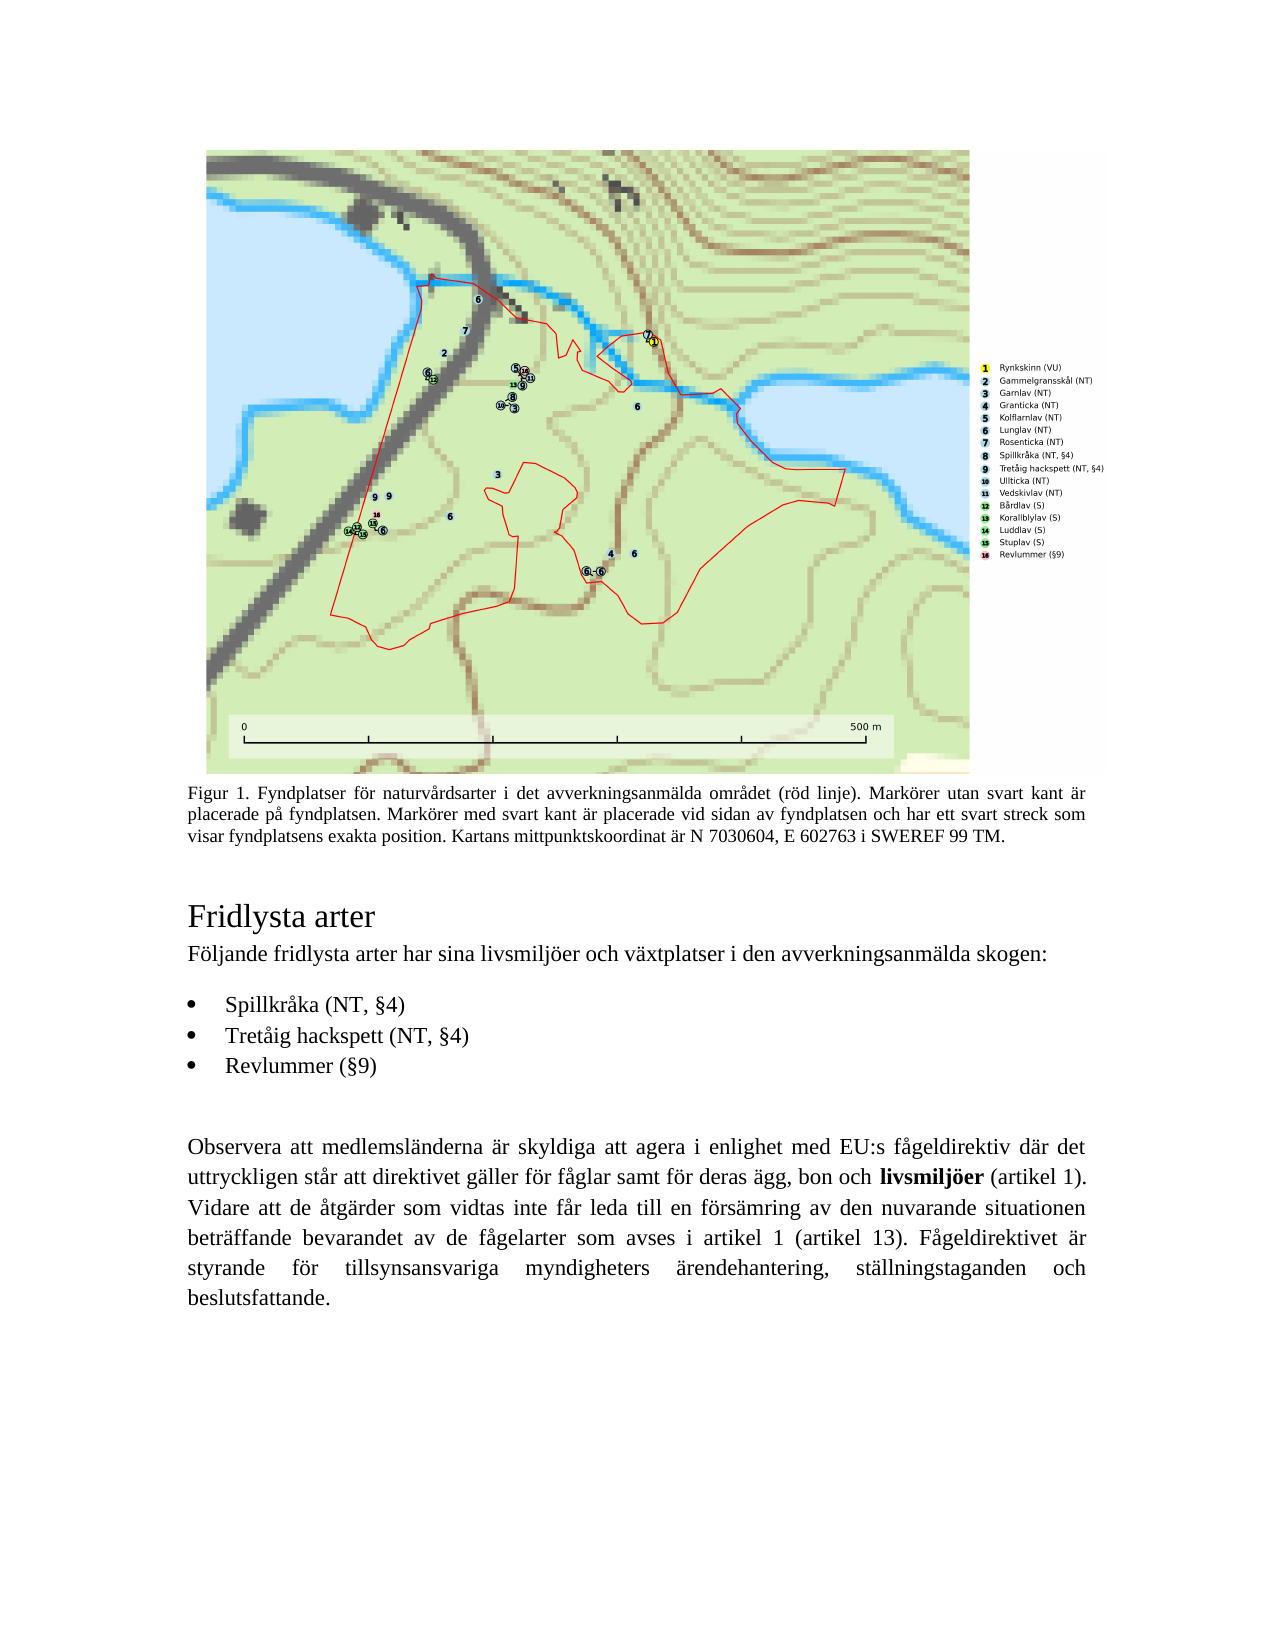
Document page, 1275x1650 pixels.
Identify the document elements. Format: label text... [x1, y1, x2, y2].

picture [206, 150, 1107, 774]
text Figur 1. Fyndplatser för naturvårdsarter i det avverkningsanmälda området (röd linje). Markörer utan svart kant är placerade på fyndplatsen. Markörer med svart kant är placerade vid sidan av fyndplatsen och har ett svart streck som visar fyndplatsens exakta position. Kartans mittpunktskoordinat är N 7030604, E 602763 i SWEREF 99 TM. [187, 782, 1087, 846]
text Observera att medlemsländerna är skyldiga att agera i enlighet med EU:s fågeldirektiv där det uttryckligen står att direktivet gäller för fåglar samt för deras ägg, bon och livsmiljöer (artikel 1). Vidare att de åtgärder som vidtas inte får leda till en försämring av den nuvarande situationen beträffande bevarandet av de fågelarter som avses i artikel 1 (artikel 13). Fågeldirektivet är styrande för tillsynsansvariga myndigheters ärendehantering, ställningstaganden och beslutsfattande. [187, 1103, 1087, 1311]
list Spillkråka (NT, §4) [187, 992, 1087, 1018]
subtitle Fridlysta arter [187, 896, 1087, 935]
text Följande fridlysta arter har sina livsmiljöer och växtplatser i den avverkningsanmälda skogen: [187, 941, 1087, 967]
list Tretåig hackspett (NT, §4) [187, 1022, 1087, 1048]
list Revlummer (§9) [187, 1052, 1087, 1078]
